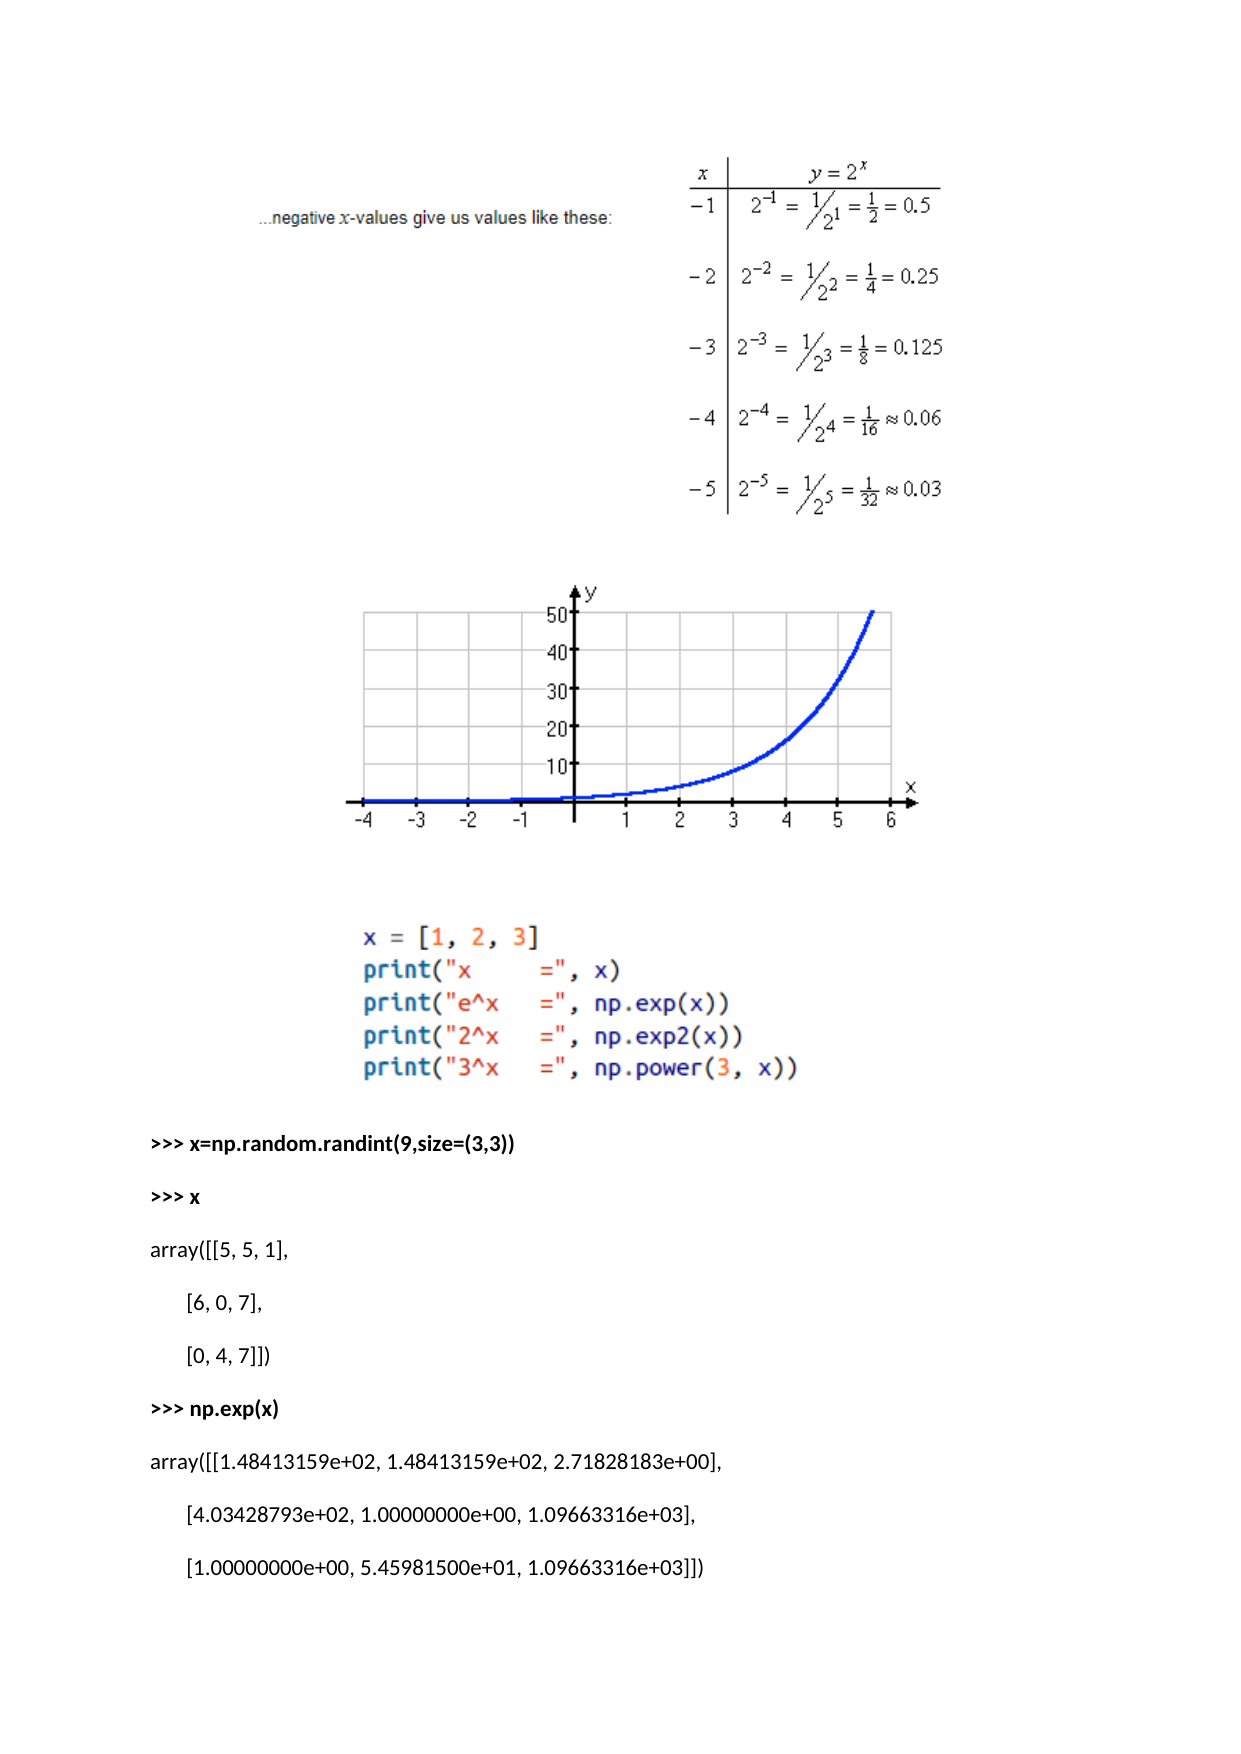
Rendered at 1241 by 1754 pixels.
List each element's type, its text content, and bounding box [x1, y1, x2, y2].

text >>> x=np.random.randint(9,size=(3,3)) [150, 1129, 1090, 1157]
text array([[1.48413159e+02, 1.48413159e+02, 2.71828183e+00], [150, 1447, 1090, 1475]
picture [293, 562, 947, 840]
text >>> np.exp(x) [150, 1394, 1090, 1422]
picture [346, 917, 894, 1104]
text [0, 4, 7]]) [150, 1341, 1090, 1369]
text [1.00000000e+00, 5.45981500e+01, 1.09663316e+03]]) [150, 1553, 1090, 1581]
text [4.03428793e+02, 1.00000000e+00, 1.09663316e+03], [150, 1500, 1090, 1528]
picture [244, 150, 996, 538]
text array([[5, 5, 1], [150, 1235, 1090, 1263]
text >>> x [150, 1182, 1090, 1210]
text [6, 0, 7], [150, 1288, 1090, 1316]
